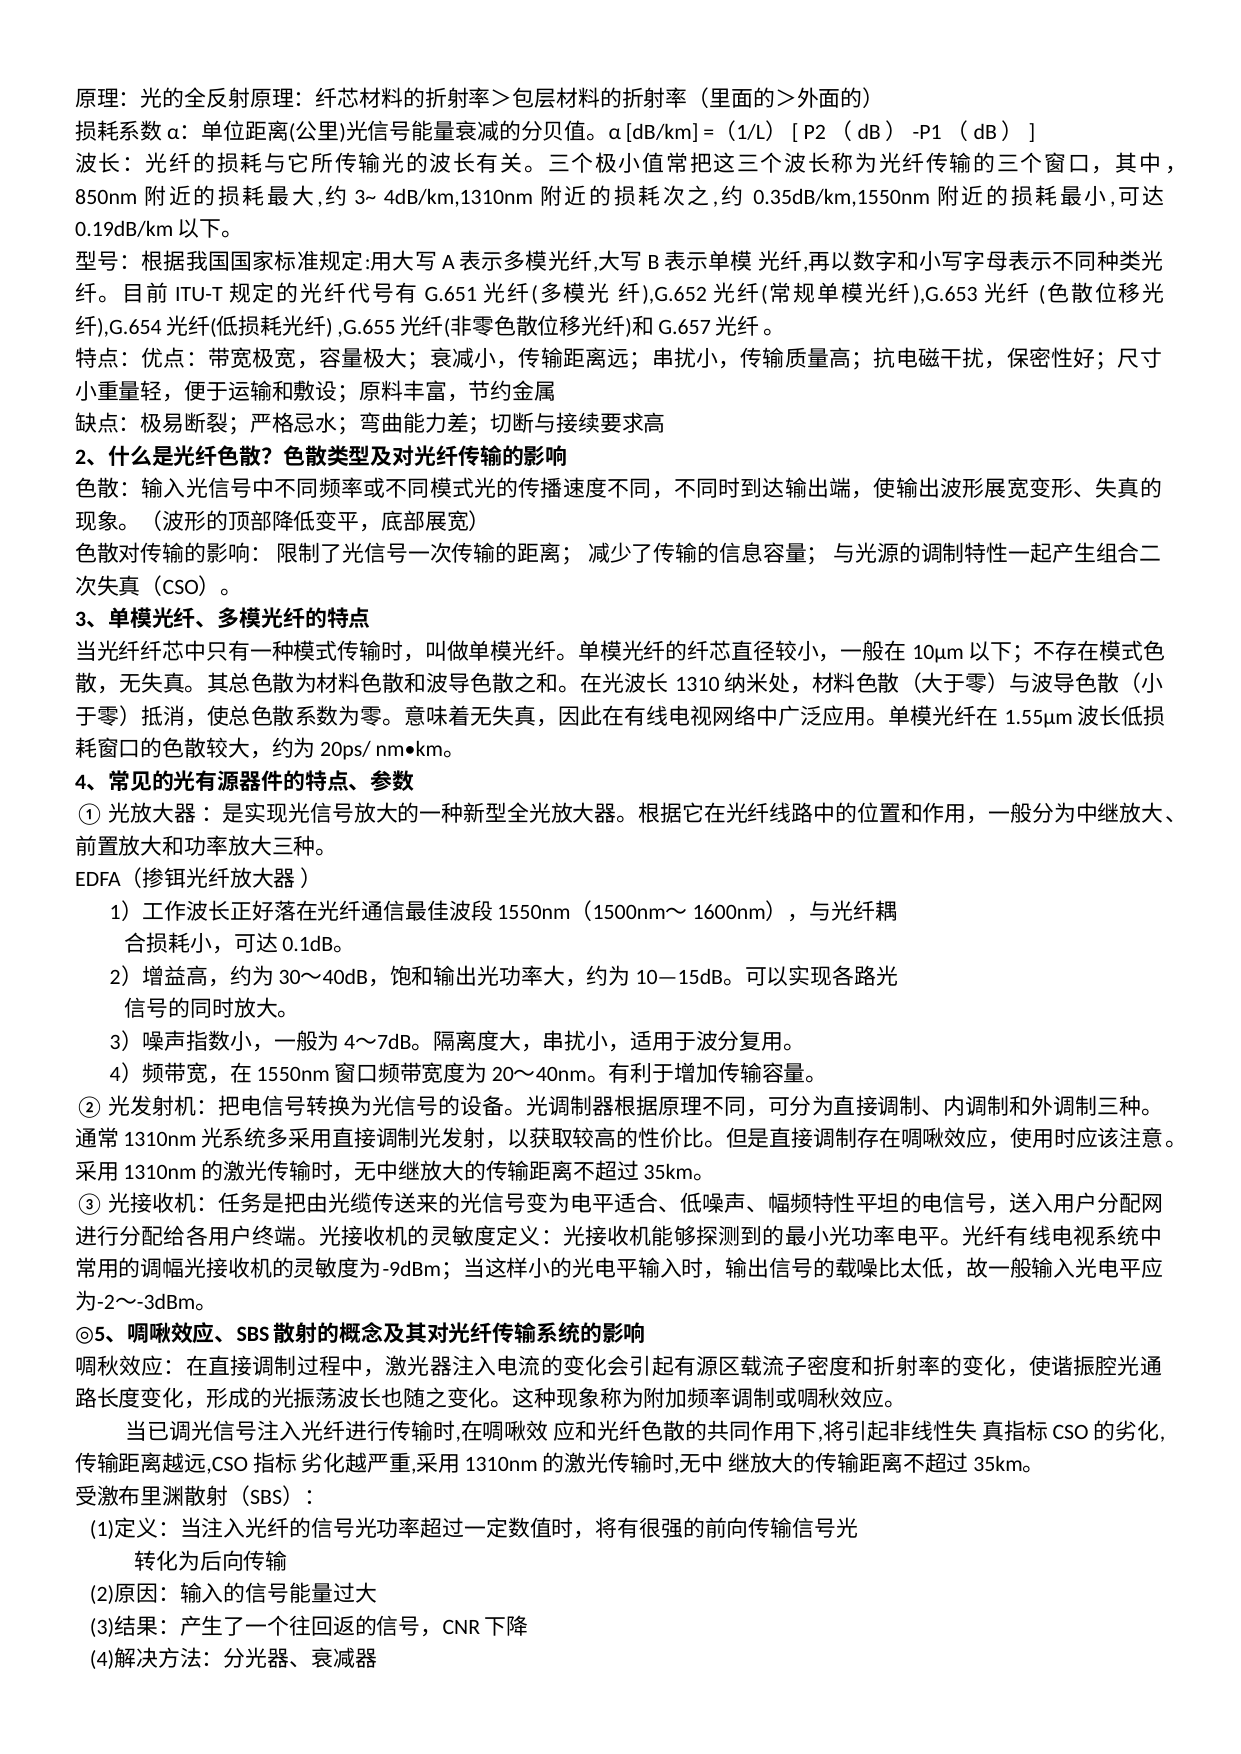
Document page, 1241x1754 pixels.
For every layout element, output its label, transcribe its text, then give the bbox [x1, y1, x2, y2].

text 原理：光的全反射原理：纤芯材料的折射率＞包层材料的折射率（里面的＞外面的） [75, 81, 1165, 113]
text 波长：光纤的损耗与它所传输光的波长有关。三个极小值常把这三个波长称为光纤传输的三个窗口，其中，850nm附近的损耗最大,约3~ 4dB/km,1310nm附近的损耗次之,约 0.35dB/km,1550nm附近的损耗最小,可达 0.19dB/km以下。 [75, 146, 1165, 243]
text 合损耗小，可达0.1dB。 [75, 926, 1165, 958]
text 当光纤纤芯中只有一种模式传输时，叫做单模光纤。单模光纤的纤芯直径较小，一般在10μm以下；不存在模式色散，无失真。其总色散为材料色散和波导色散之和。在光波长1310纳米处，材料色散（大于零）与波导色散（小于零）抵消，使总色散系数为零。意味着无失真，因此在有线电视网络中广泛应用。单模光纤在1.55μm波长低损耗窗口的色散较大，约为20ps/ nm•km。 [75, 633, 1165, 763]
text (2)原因：输入的信号能量过大 [75, 1576, 1165, 1608]
text 1）工作波长正好落在光纤通信最佳波段1550nm（1500nm～ 1600nm），与光纤耦 [75, 893, 1165, 926]
text 信号的同时放大。 [75, 991, 1165, 1023]
text 2、什么是光纤色散？色散类型及对光纤传输的影响 [75, 438, 1165, 471]
text 3）噪声指数小，一般为4～7dB。隔离度大，串扰小，适用于波分复用。 [75, 1023, 1165, 1056]
text 4、常见的光有源器件的特点、参数 [75, 763, 1165, 796]
text 型号：根据我国国家标准规定:用大写A表示多模光纤,大写B表示单模 光纤,再以数字和小写字母表示不同种类光纤。目前ITU-T规定的光纤代号有G.651光纤(多模光 纤),G.652光纤(常规单模光纤),G.653光纤 (色散位移光纤),G.654光纤(低损耗光纤) ,G.655光纤(非零色散位移光纤)和G.657光纤 。 [75, 243, 1165, 341]
text (1)定义：当注入光纤的信号光功率超过一定数值时，将有很强的前向传输信号光 [75, 1511, 1165, 1543]
text ①光放大器 ：是实现光信号放大的一种新型全光放大器。根据它在光纤线路中的位置和作用，一般分为中继放大、前置放大和功率放大三种。 [75, 796, 1165, 861]
text EDFA（掺铒光纤放大器 ） [75, 861, 1165, 893]
text 受激布里渊散射（SBS）： [75, 1478, 1165, 1511]
text 4）频带宽，在1550nm窗口频带宽度为20～40nm。有利于增加传输容量。 [75, 1056, 1165, 1088]
text (3)结果：产生了一个往回返的信号，CNR下降 [75, 1608, 1165, 1641]
text 当已调光信号注入光纤进行传输时,在啁啾效 应和光纤色散的共同作用下,将引起非线性失 真指标CSO 的劣化,传输距离越远,CSO 指标 劣化越严重,采用1310nm 的激光传输时,无中 继放大的传输距离不超过35km。 [75, 1413, 1165, 1478]
text 色散对传输的影响： 限制了光信号一次传输的距离； 减少了传输的信息容量； 与光源的调制特性一起产生组合二次失真（CSO）。 [75, 536, 1165, 601]
text 特点：优点：带宽极宽，容量极大；衰减小，传输距离远；串扰小，传输质量高；抗电磁干扰，保密性好；尺寸小重量轻，便于运输和敷设；原料丰富，节约金属 [75, 341, 1165, 406]
text ②光发射机：把电信号转换为光信号的设备。光调制器根据原理不同，可分为直接调制、内调制和外调制三种。 通常1310nm光系统多采用直接调制光发射，以获取较高的性价比。但是直接调制存在啁啾效应，使用时应该注意。采用1310nm 的激光传输时，无中继放大的传输距离不超过35km。 [75, 1088, 1165, 1186]
text ◎5、啁啾效应、SBS散射的概念及其对光纤传输系统的影响 [75, 1316, 1165, 1348]
text 3、单模光纤、多模光纤的特点 [75, 601, 1165, 633]
text 2）增益高，约为30～40dB，饱和输出光功率大，约为 10—15dB。可以实现各路光 [75, 958, 1165, 991]
text 啁秋效应：在直接调制过程中，激光器注入电流的变化会引起有源区载流子密度和折射率的变化，使谐振腔光通路长度变化，形成的光振荡波长也随之变化。这种现象称为附加频率调制或啁秋效应。 [75, 1348, 1165, 1413]
text ③光接收机：任务是把由光缆传送来的光信号变为电平适合、低噪声、幅频特性平坦的电信号，送入用户分配网进行分配给各用户终端。光接收机的灵敏度定义：光接收机能够探测到的最小光功率电平。光纤有线电视系统中常用的调幅光接收机的灵敏度为-9dBm；当这样小的光电平输入时，输出信号的载噪比太低，故一般输入光电平应为-2～-3dBm。 [75, 1186, 1165, 1316]
text 转化为后向传输 [75, 1543, 1165, 1576]
text 缺点：极易断裂；严格忌水；弯曲能力差；切断与接续要求高 [75, 406, 1165, 438]
text 色散：输入光信号中不同频率或不同模式光的传播速度不同，不同时到达输出端，使输出波形展宽变形、失真的现象。（波形的顶部降低变平，底部展宽） [75, 471, 1165, 536]
text (4)解决方法：分光器、衰减器 [75, 1641, 1165, 1673]
text 损耗系数α：单位距离(公里)光信号能量衰减的分贝值。α [dB/km] =（1/L） [ P2 （ dB ） -P1 （ dB ） ] [75, 113, 1165, 146]
